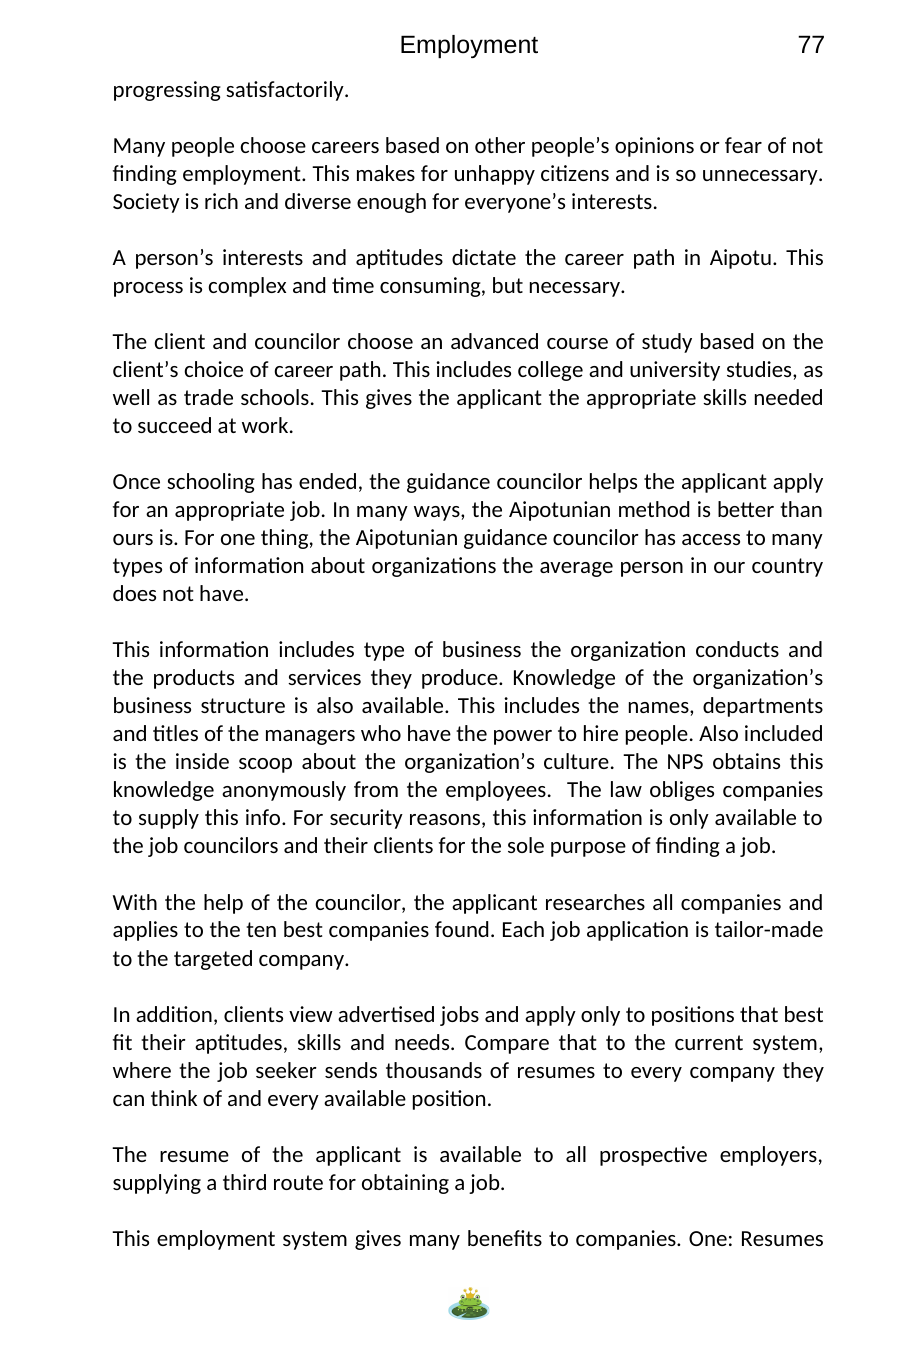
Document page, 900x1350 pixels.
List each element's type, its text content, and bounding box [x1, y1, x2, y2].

text In addition, clients view advertised jobs and apply only to positions that best fit their aptitudes, skills and needs. Compare that to the current system, where the job seeker sends thousands of resumes to every company they can think of and every available position. [112, 1000, 825, 1112]
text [112, 1224, 825, 1252]
text The resume of the applicant is available to all prospective employers, supplying a third route for obtaining a job. [112, 1140, 825, 1196]
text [112, 75, 825, 103]
text A person’s interests and aptitudes dictate the career path in Aipotu. This process is complex and time consuming, but necessary. [112, 243, 825, 299]
text With the help of the councilor, the applicant researches all companies and applies to the ten best companies found. Each job application is tailor-made to the targeted company. [112, 888, 825, 972]
picture [448, 1287, 490, 1320]
text Many people choose careers based on other people’s opinions or fear of not finding employment. This makes for unhappy citizens and is so unnecessary. Society is rich and diverse enough for everyone’s interests. [112, 131, 825, 215]
text Once schooling has ended, the guidance councilor helps the applicant apply for an appropriate job. In many ways, the Aipotunian method is better than ours is. For one thing, the Aipotunian guidance councilor has access to many types of information about organizations the average person in our country does not have. [112, 467, 825, 607]
text The client and councilor choose an advanced course of study based on the client’s choice of career path. This includes college and university studies, as well as trade schools. This gives the applicant the appropriate skills needed to succeed at work. [112, 327, 825, 439]
text This information includes type of business the organization conducts and the products and services they produce. Knowledge of the organization’s business structure is also available. This includes the names, departments and titles of the managers who have the power to hire people. Also included is the inside scoop about the organization’s culture. The NPS obtains this knowledge anonymously from the employees. The law obliges companies to supply this info. For security reasons, this information is only available to the job councilors and their clients for the sole purpose of finding a job. [112, 635, 825, 859]
